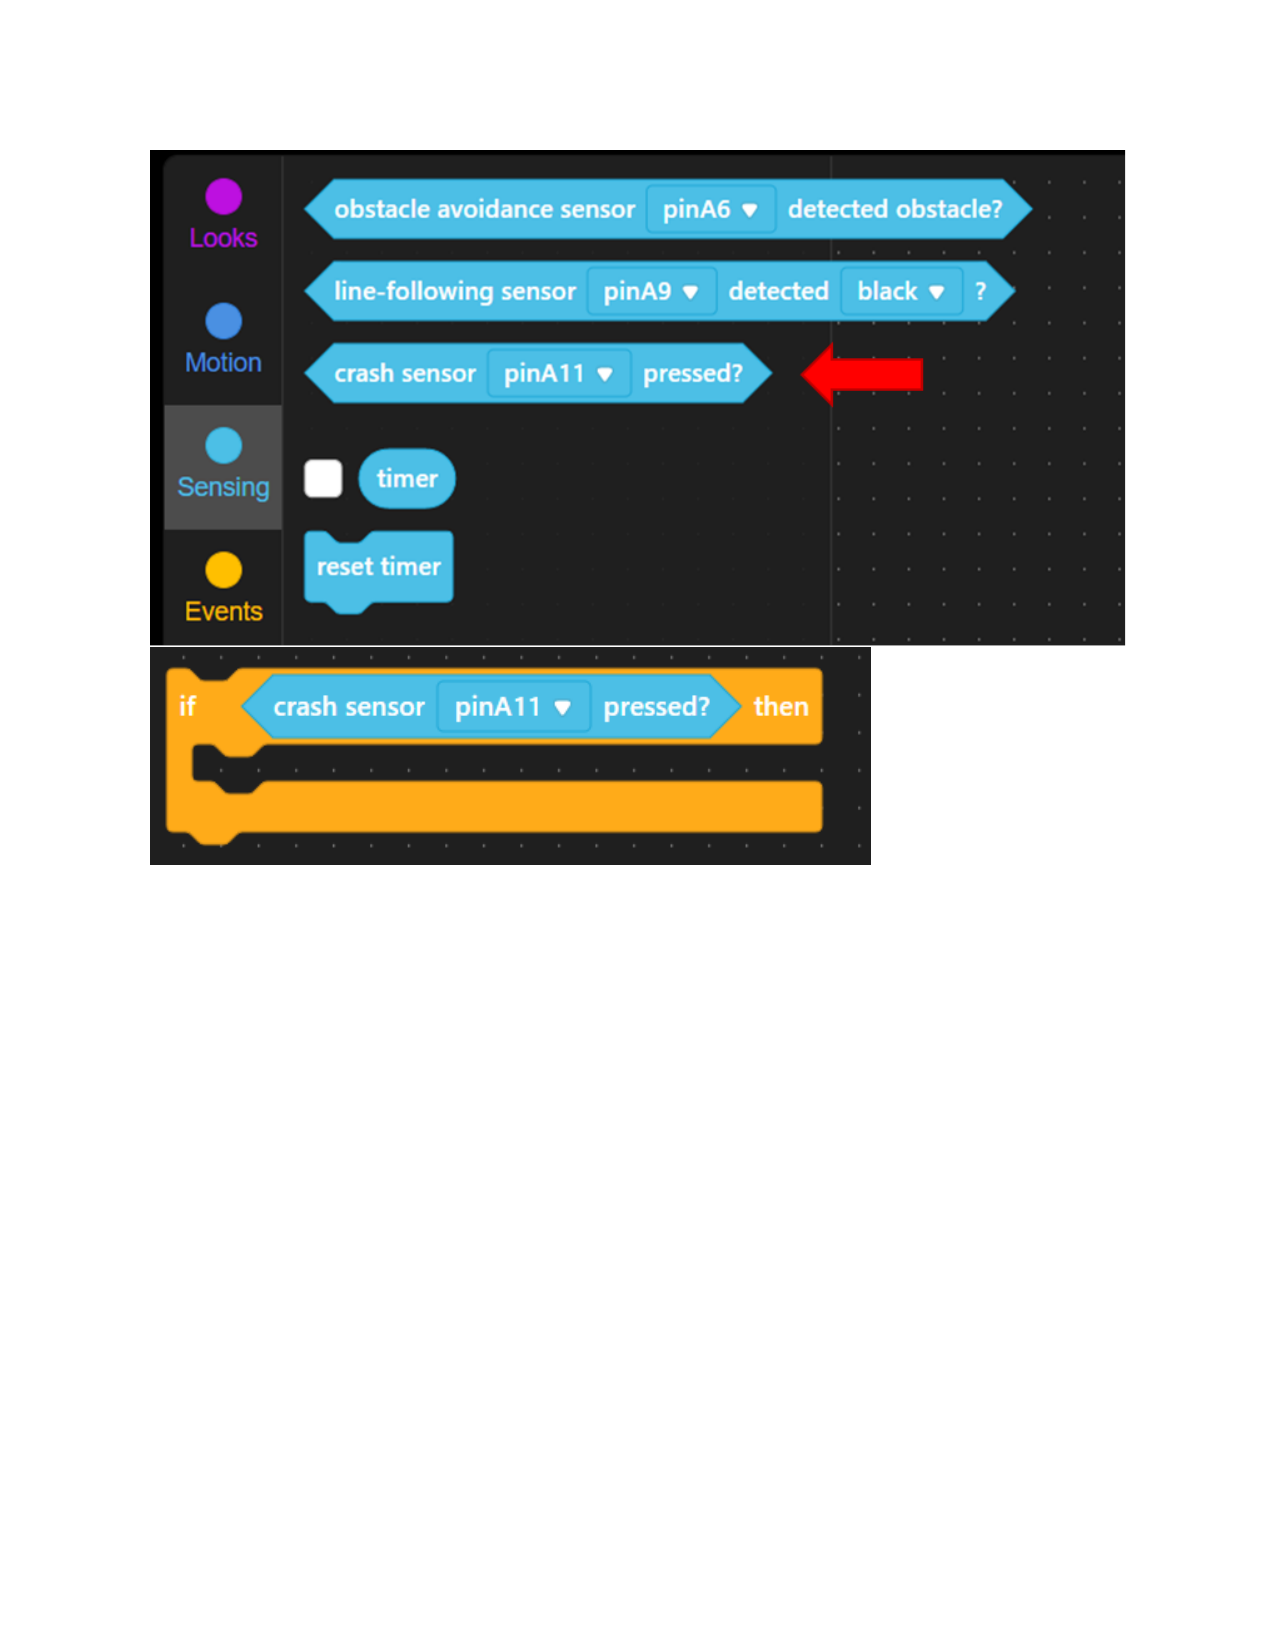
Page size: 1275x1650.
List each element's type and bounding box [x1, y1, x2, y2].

picture [150, 150, 1125, 865]
